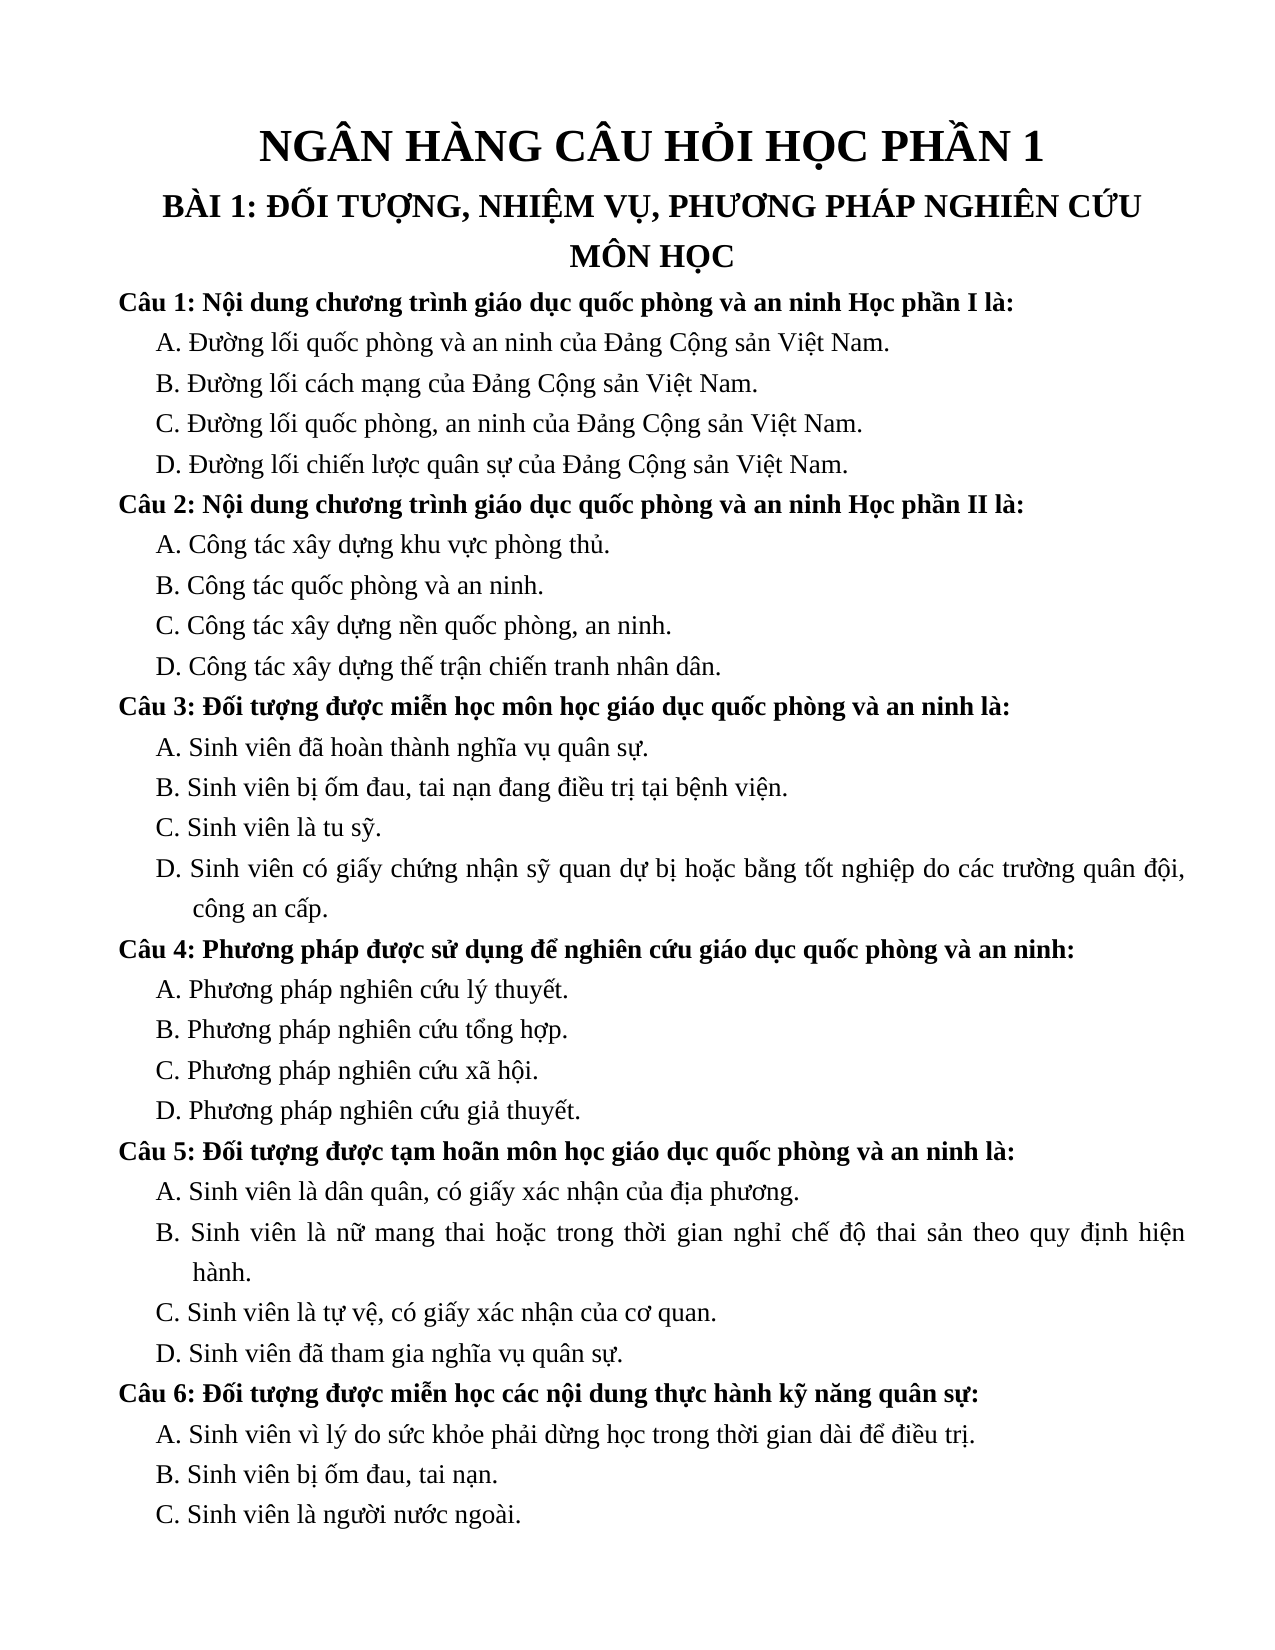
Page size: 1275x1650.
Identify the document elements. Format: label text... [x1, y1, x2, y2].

text D. Phương pháp nghiên cứu giả thuyết. [155, 1094, 1186, 1126]
text C. Đường lối quốc phòng, an ninh của Đảng Cộng sản Việt Nam. [155, 407, 1186, 438]
text C. Sinh viên là tu sỹ. [155, 812, 1186, 843]
text D. Sinh viên có giấy chứng nhận sỹ quan dự bị hoặc bằng tốt nghiệp do các trường quân đội, công an cấp. [155, 852, 1186, 923]
text B. Đường lối cách mạng của Đảng Cộng sản Việt Nam. [155, 367, 1186, 398]
text B. Sinh viên bị ốm đau, tai nạn đang điều trị tại bệnh viện. [155, 771, 1186, 802]
text D. Công tác xây dựng thế trận chiến tranh nhân dân. [155, 650, 1186, 681]
text B. Phương pháp nghiên cứu tổng hợp. [155, 1014, 1186, 1045]
text Câu 6: Đối tượng được miễn học các nội dung thực hành kỹ năng quân sự: [118, 1377, 1186, 1408]
text Câu 5: Đối tượng được tạm hoãn môn học giáo dục quốc phòng và an ninh là: [118, 1135, 1186, 1166]
text D. Sinh viên đã tham gia nghĩa vụ quân sự. [155, 1337, 1186, 1368]
text A. Công tác xây dựng khu vực phòng thủ. [155, 529, 1186, 560]
text C. Sinh viên là người nước ngoài. [155, 1499, 1186, 1530]
text Câu 1: Nội dung chương trình giáo dục quốc phòng và an ninh Học phần I là: [118, 286, 1186, 317]
text A. Đường lối quốc phòng và an ninh của Đảng Cộng sản Việt Nam. [155, 327, 1186, 358]
text Câu 4: Phương pháp được sử dụng để nghiên cứu giáo dục quốc phòng và an ninh: [118, 933, 1186, 964]
text D. Đường lối chiến lược quân sự của Đảng Cộng sản Việt Nam. [155, 448, 1186, 479]
text Câu 3: Đối tượng được miễn học môn học giáo dục quốc phòng và an ninh là: [118, 690, 1186, 721]
text NGÂN HÀNG CÂU HỎI HỌC PHẦN 1 [118, 118, 1186, 171]
text A. Sinh viên là dân quân, có giấy xác nhận của địa phương. [155, 1175, 1186, 1206]
text B. Sinh viên là nữ mang thai hoặc trong thời gian nghỉ chế độ thai sản theo quy định hiện hành. [155, 1216, 1186, 1287]
text Câu 2: Nội dung chương trình giáo dục quốc phòng và an ninh Học phần II là: [118, 488, 1186, 519]
text BÀI 1: ĐỐI TƯỢNG, NHIỆM VỤ, PHƯƠNG PHÁP NGHIÊN CỨU MÔN HỌC [118, 187, 1186, 275]
text C. Sinh viên là tự vệ, có giấy xác nhận của cơ quan. [155, 1297, 1186, 1328]
text C. Công tác xây dựng nền quốc phòng, an ninh. [155, 609, 1186, 641]
text A. Phương pháp nghiên cứu lý thuyết. [155, 973, 1186, 1004]
text B. Công tác quốc phòng và an ninh. [155, 569, 1186, 600]
text B. Sinh viên bị ốm đau, tai nạn. [155, 1458, 1186, 1489]
text C. Phương pháp nghiên cứu xã hội. [155, 1054, 1186, 1085]
text A. Sinh viên vì lý do sức khỏe phải dừng học trong thời gian dài để điều trị. [155, 1418, 1186, 1449]
text A. Sinh viên đã hoàn thành nghĩa vụ quân sự. [155, 731, 1186, 762]
